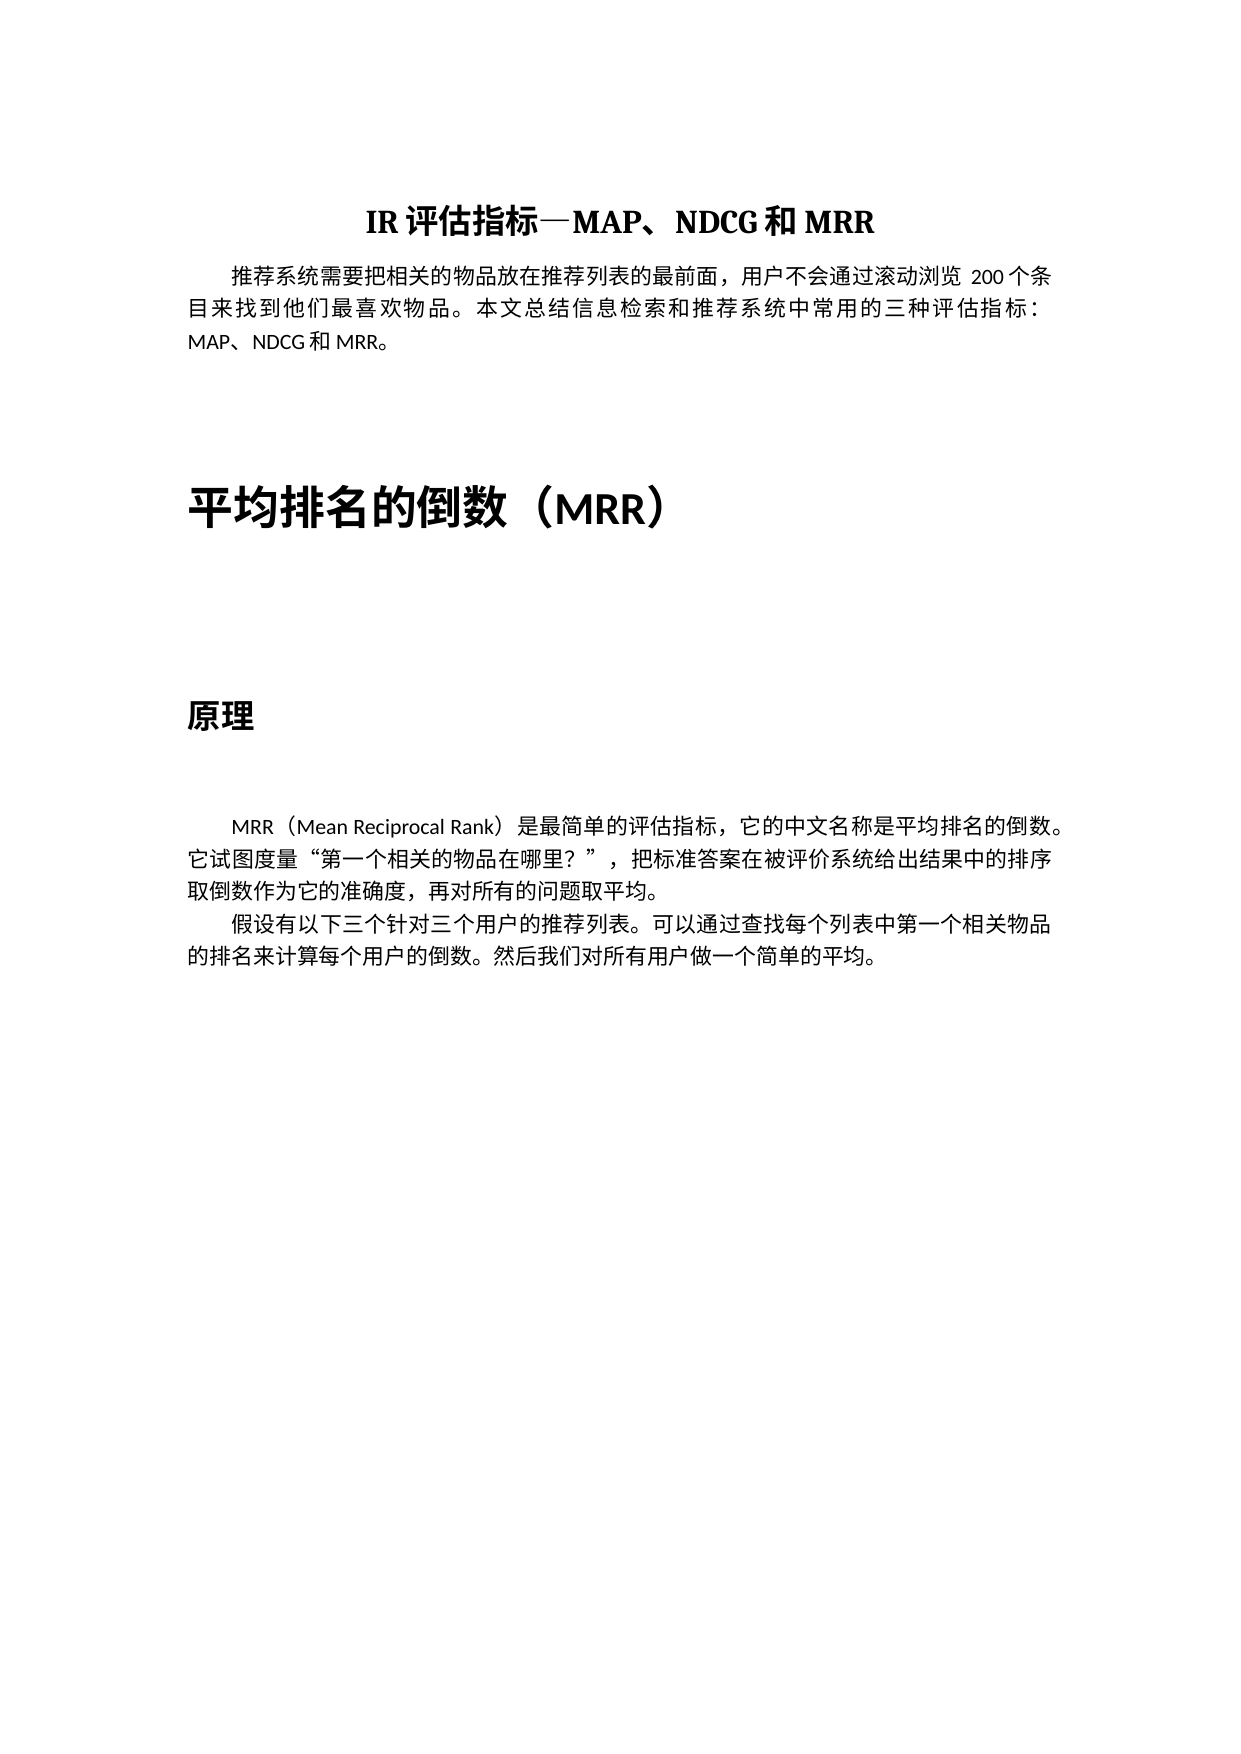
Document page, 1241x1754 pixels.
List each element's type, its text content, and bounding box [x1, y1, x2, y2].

text 假设有以下三个针对三个用户的推荐列表。可以通过查找每个列表中第一个相关物品的排名来计算每个用户的倒数。然后我们对所有用户做一个简单的平均。 [187, 906, 1053, 971]
subtitle 平均排名的倒数（MRR） [187, 456, 1053, 554]
text MRR（Mean Reciprocal Rank）是最简单的评估指标，它的中文名称是平均排名的倒数。它试图度量“第一个相关的物品在哪里？”，把标准答案在被评价系统给出结果中的排序取倒数作为它的准确度，再对所有的问题取平均。 [187, 809, 1053, 906]
text 推荐系统需要把相关的物品放在推荐列表的最前面，用户不会通过滚动浏览200个条目来找到他们最喜欢物品。本文总结信息检索和推荐系统中常用的三种评估指标：MAP、NDCG和MRR。 [187, 258, 1053, 356]
subtitle 原理 [187, 682, 1053, 747]
title IR评估指标—MAP、NDCG和MRR [187, 187, 1053, 252]
